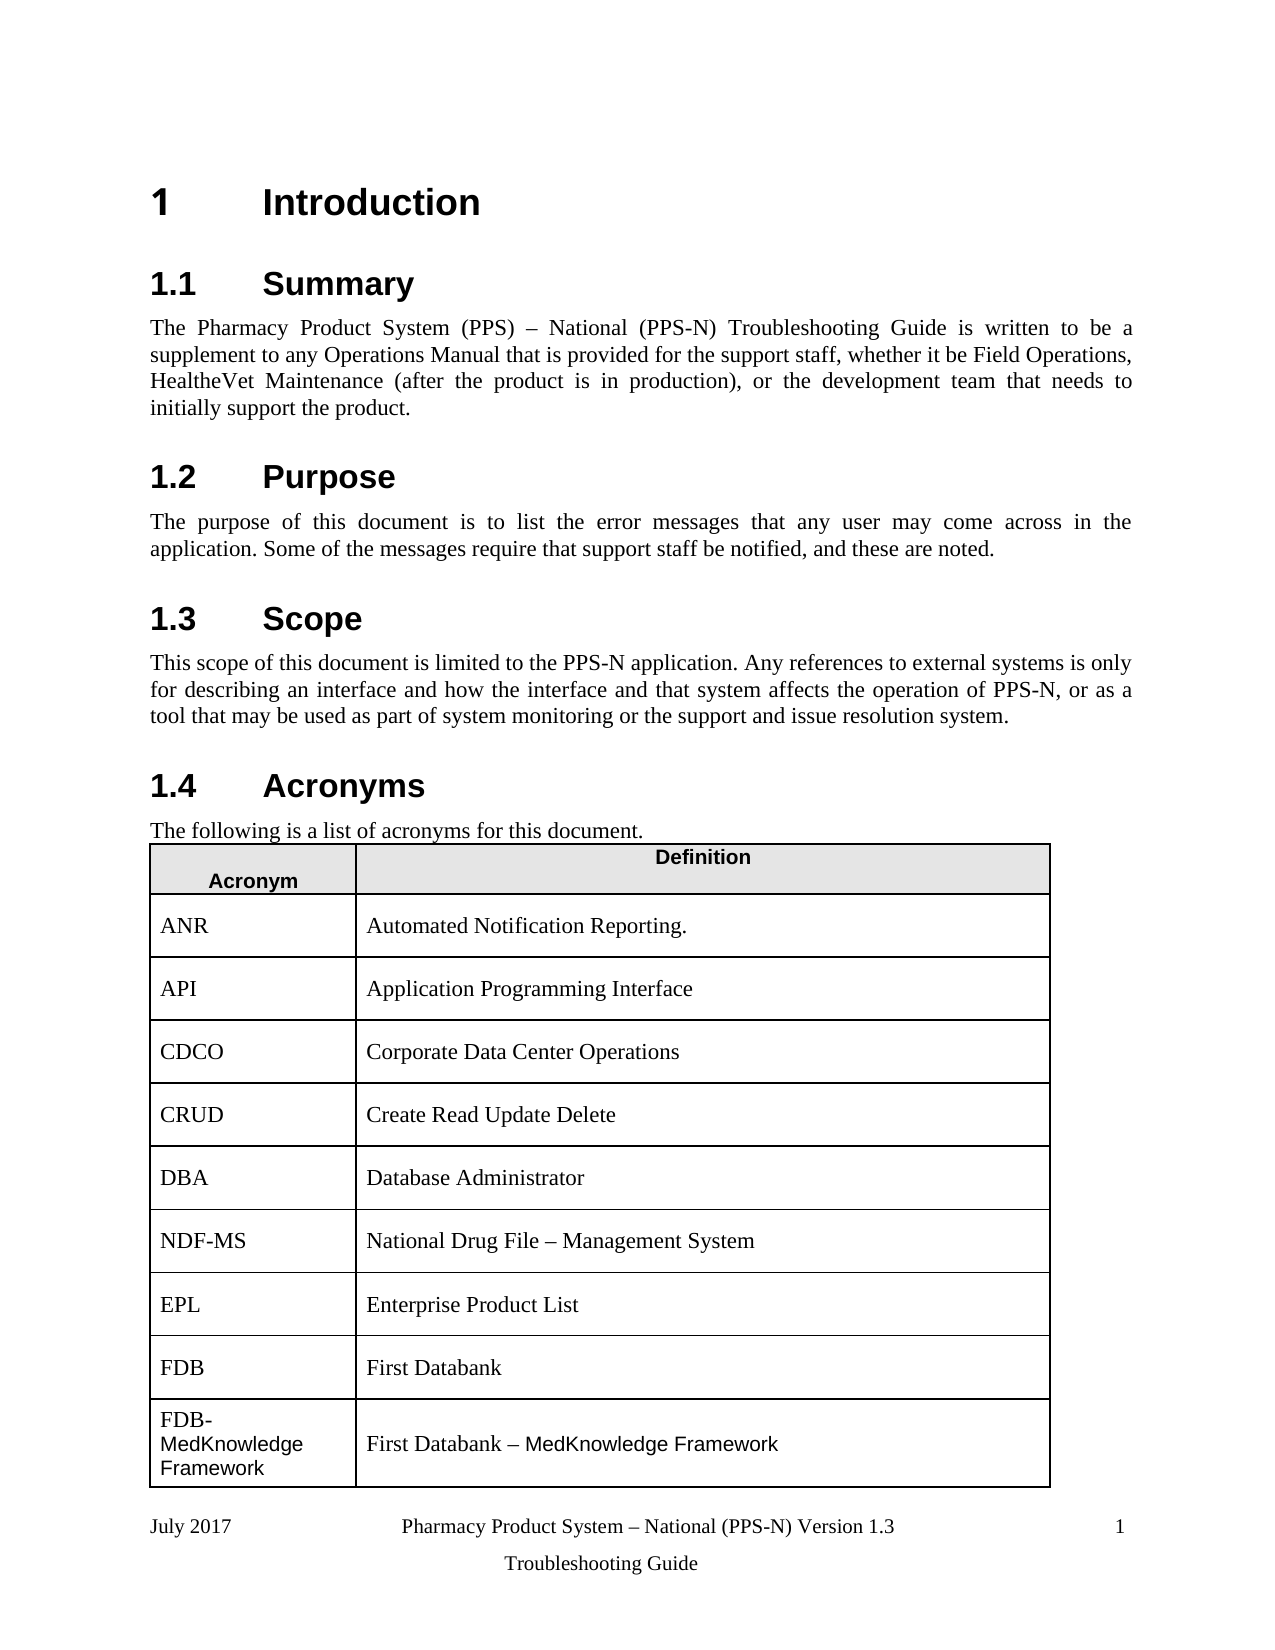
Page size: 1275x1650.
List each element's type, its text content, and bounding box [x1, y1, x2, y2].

table_cell Automated Notification Reporting. [357, 895, 1049, 956]
subtitle Summary [150, 263, 1134, 302]
table_cell ANR [151, 895, 355, 956]
table_cell API [151, 958, 355, 1019]
table_cell National Drug File – Management System [357, 1210, 1049, 1272]
subtitle Scope [150, 598, 1134, 637]
table_cell Application Programming Interface [357, 958, 1049, 1019]
table_cell Enterprise Product List [357, 1273, 1049, 1335]
table_cell EPL [151, 1273, 355, 1335]
table_cell DBA [151, 1147, 355, 1208]
table_cell CDCO [151, 1021, 355, 1082]
table_cell CRUD [151, 1084, 355, 1145]
text The purpose of this document is to list the error messages that any user may come across in the application. Some of the messages require that support staff be notified, and these are noted. [150, 508, 1134, 561]
subtitle Purpose [150, 457, 1134, 496]
table_cell Database Administrator [357, 1147, 1049, 1208]
table_cell NDF-MS [151, 1210, 355, 1272]
table_cell FDB- MedKnowledge Framework [151, 1400, 355, 1486]
subtitle Introduction [150, 175, 1134, 226]
text This scope of this document is limited to the PPS-N application. Any references to external systems is only for describing an interface and how the interface and that system affects the operation of PPS-N, or as a tool that may be used as part of system monitoring or the support and issue resolution system. [150, 649, 1134, 728]
table_cell FDB [151, 1336, 355, 1398]
subtitle Acronyms [150, 766, 1134, 804]
table_cell Create Read Update Delete [357, 1084, 1049, 1145]
text The following is a list of acronyms for this document. [150, 817, 1134, 843]
table_header Acronym [151, 845, 355, 893]
table_cell Corporate Data Center Operations [357, 1021, 1049, 1082]
table_cell First Databank – MedKnowledge Framework [357, 1400, 1049, 1486]
table_header Definition [357, 845, 1049, 893]
table_cell First Databank [357, 1336, 1049, 1398]
text The Pharmacy Product System (PPS) – National (PPS-N) Troubleshooting Guide is written to be a supplement to any Operations Manual that is provided for the support staff, whether it be Field Operations, HealtheVet Maintenance (after the product is in production), or the development team that needs to initially support the product. [150, 314, 1134, 420]
